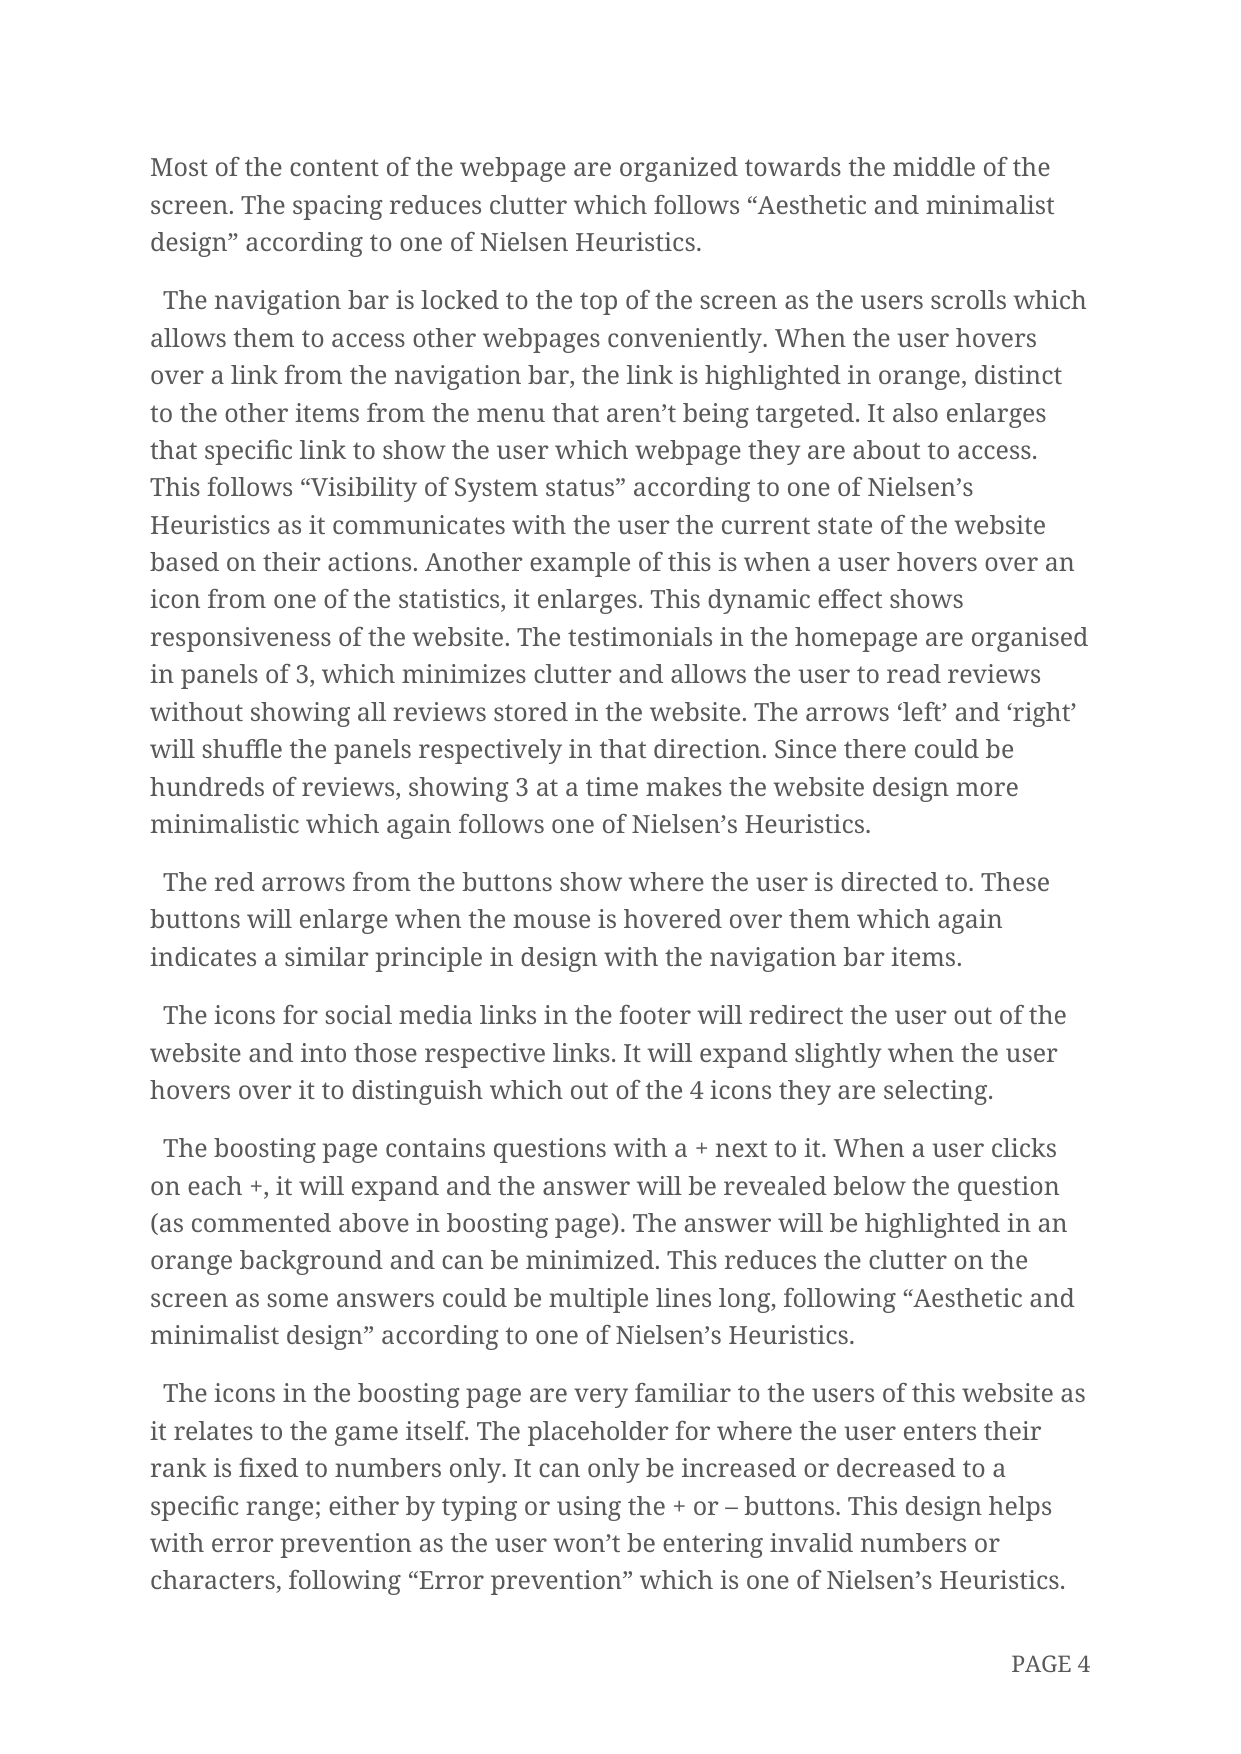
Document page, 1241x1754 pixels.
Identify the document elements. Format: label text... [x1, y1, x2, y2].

text The navigation bar is locked to the top of the screen as the users scrolls which allows them to access other webpages conveniently. When the user hovers over a link from the navigation bar, the link is highlighted in orange, distinct to the other items from the menu that aren’t being targeted. It also enlarges that specific link to show the user which webpage they are about to access. This follows “Visibility of System status” according to one of Nielsen’s Heuristics as it communicates with the user the current state of the website based on their actions. Another example of this is when a user hovers over an icon from one of the statistics, it enlarges. This dynamic effect shows responsiveness of the website. The testimonials in the homepage are organised in panels of 3, which minimizes clutter and allows the user to read reviews without showing all reviews stored in the website. The arrows ‘left’ and ‘right’ will shuffle the panels respectively in that direction. Since there could be hundreds of reviews, showing 3 at a time makes the website design more minimalistic which again follows one of Nielsen’s Heuristics. [150, 283, 1090, 841]
text The icons for social media links in the footer will redirect the user out of the website and into those respective links. It will expand slightly when the user hovers over it to distinguish which out of the 4 icons they are selecting. [150, 998, 1090, 1107]
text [150, 150, 1090, 259]
text The red arrows from the buttons show where the user is directed to. These buttons will enlarge when the mouse is hovered over them which again indicates a similar principle in design with the navigation bar items. [150, 865, 1090, 974]
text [150, 1376, 1090, 1597]
text The boosting page contains questions with a + next to it. When a user clicks on each +, it will expand and the answer will be revealed below the question (as commented above in boosting page). The answer will be highlighted in an orange background and can be minimized. This reduces the clutter on the screen as some answers could be multiple lines long, following “Aesthetic and minimalist design” according to one of Nielsen’s Heuristics. [150, 1131, 1090, 1352]
